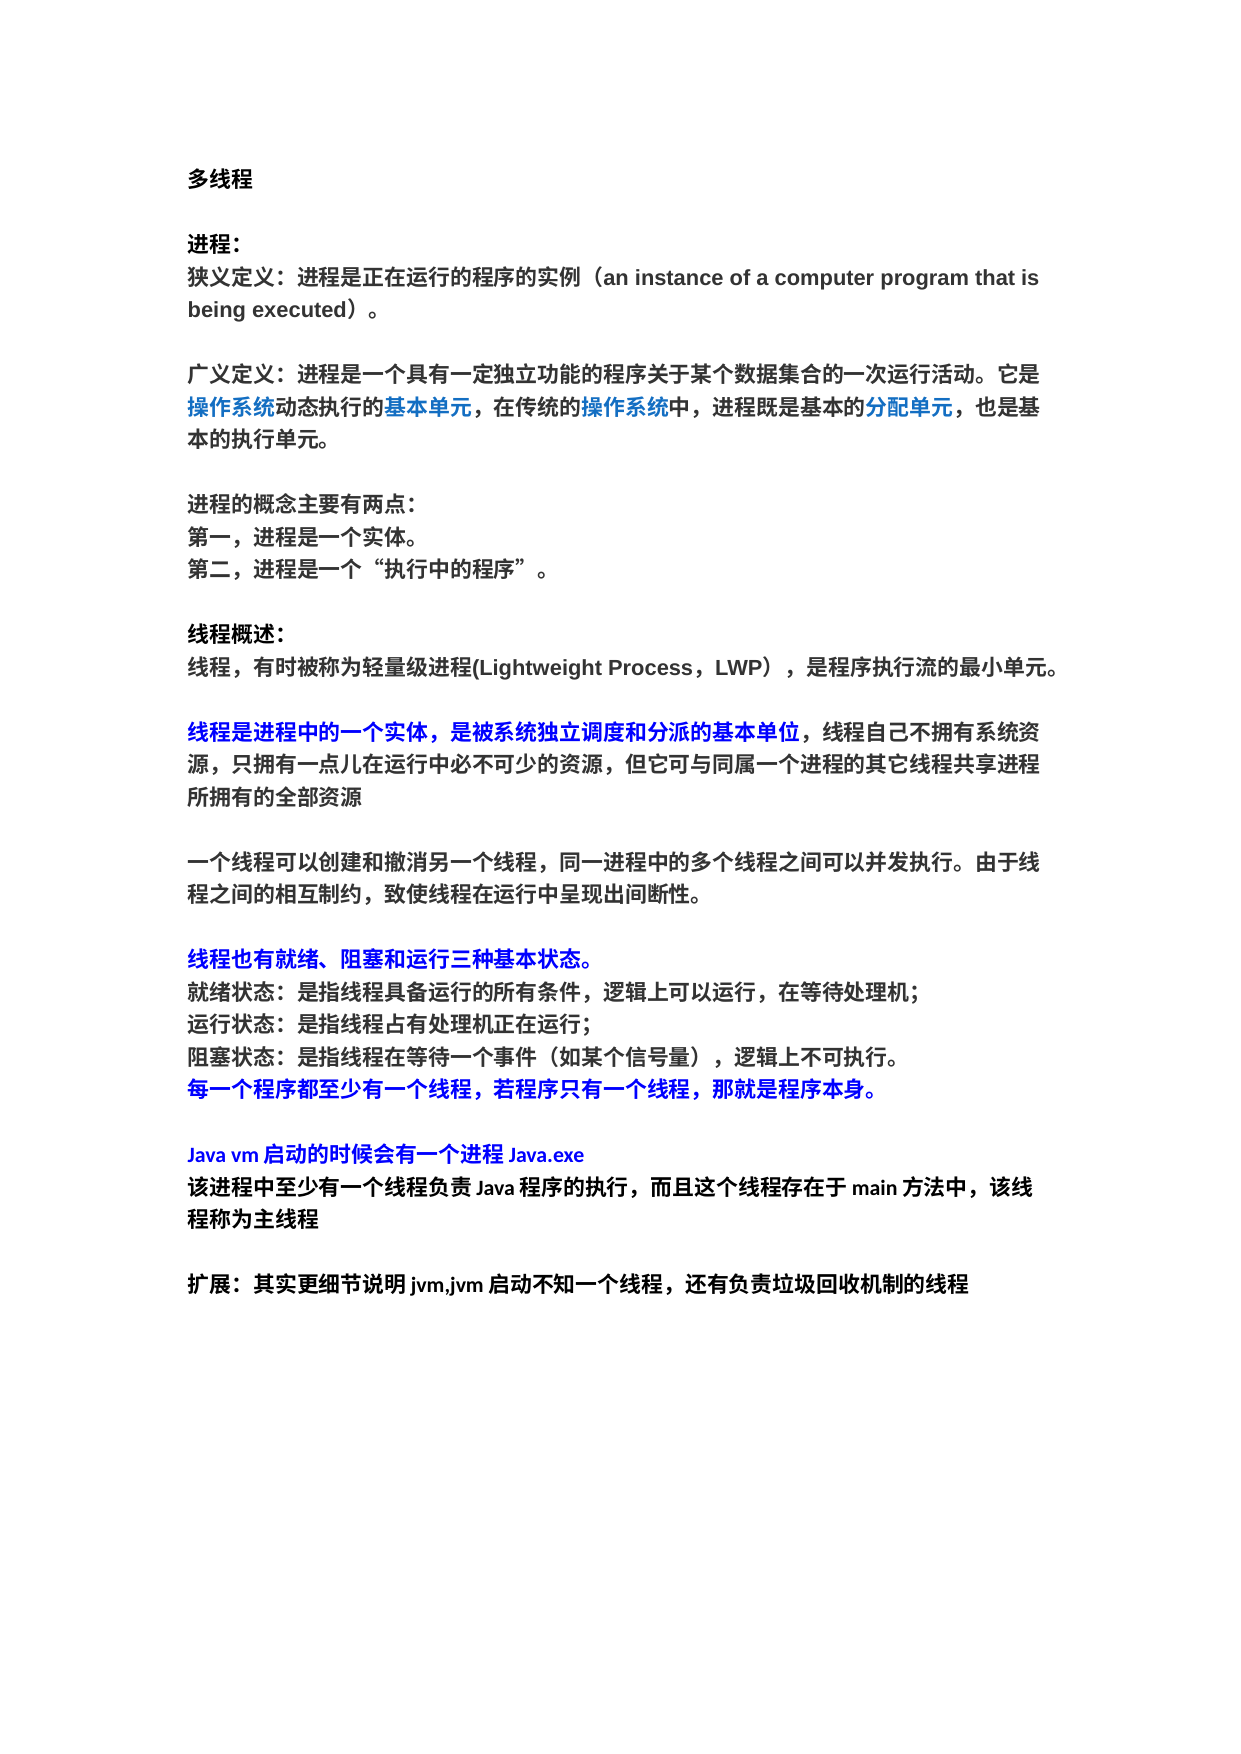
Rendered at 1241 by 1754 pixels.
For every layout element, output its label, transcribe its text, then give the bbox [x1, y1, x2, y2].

list 运行状态：是指线程占有处理机正在运行； [187, 1007, 1053, 1039]
list 阻塞状态：是指线程在等待一个事件（如某个信号量），逻辑上不可执行。 [187, 1039, 1053, 1072]
list 线程，有时被称为轻量级进程(Lightweight Process，LWP），是程序执行流的最小单元。 [187, 649, 1053, 682]
list 多线程 [187, 162, 1053, 194]
list Java vm启动的时候会有一个进程Java.exe [187, 1137, 1053, 1169]
list 一个线程可以创建和撤消另一个线程，同一进程中的多个线程之间可以并发执行。由于线程之间的相互制约，致使线程在运行中呈现出间断性。 [187, 844, 1053, 909]
list 线程是进程中的一个实体，是被系统独立调度和分派的基本单位，线程自己不拥有系统资源，只拥有一点儿在运行中必不可少的资源，但它可与同属一个进程的其它线程共享进程所拥有的全部资源 [187, 714, 1053, 812]
list 第二，进程是一个“执行中的程序”。 [187, 552, 1053, 584]
list 进程： [187, 227, 1053, 259]
list 线程概述： [187, 617, 1053, 649]
list 就绪状态：是指线程具备运行的所有条件，逻辑上可以运行，在等待处理机； [187, 974, 1053, 1007]
list 扩展：其实更细节说明jvm,jvm启动不知一个线程，还有负责垃圾回收机制的线程 [187, 1267, 1053, 1299]
list 该进程中至少有一个线程负责Java程序的执行，而且这个线程存在于main方法中，该线程称为主线程 [187, 1169, 1053, 1234]
list 第一，进程是一个实体。 [187, 519, 1053, 552]
list 线程也有就绪、阻塞和运行三种基本状态。 [187, 942, 1053, 974]
list 每一个程序都至少有一个线程，若程序只有一个线程，那就是程序本身。 [187, 1072, 1053, 1104]
list 进程的概念主要有两点： [187, 487, 1053, 519]
list 广义定义：进程是一个具有一定独立功能的程序关于某个数据集合的一次运行活动。它是操作系统动态执行的基本单元，在传统的操作系统中，进程既是基本的分配单元，也是基本的执行单元。 [187, 357, 1053, 454]
list 狭义定义：进程是正在运行的程序的实例（an instance of a computer program that is being executed）。 [187, 259, 1053, 324]
